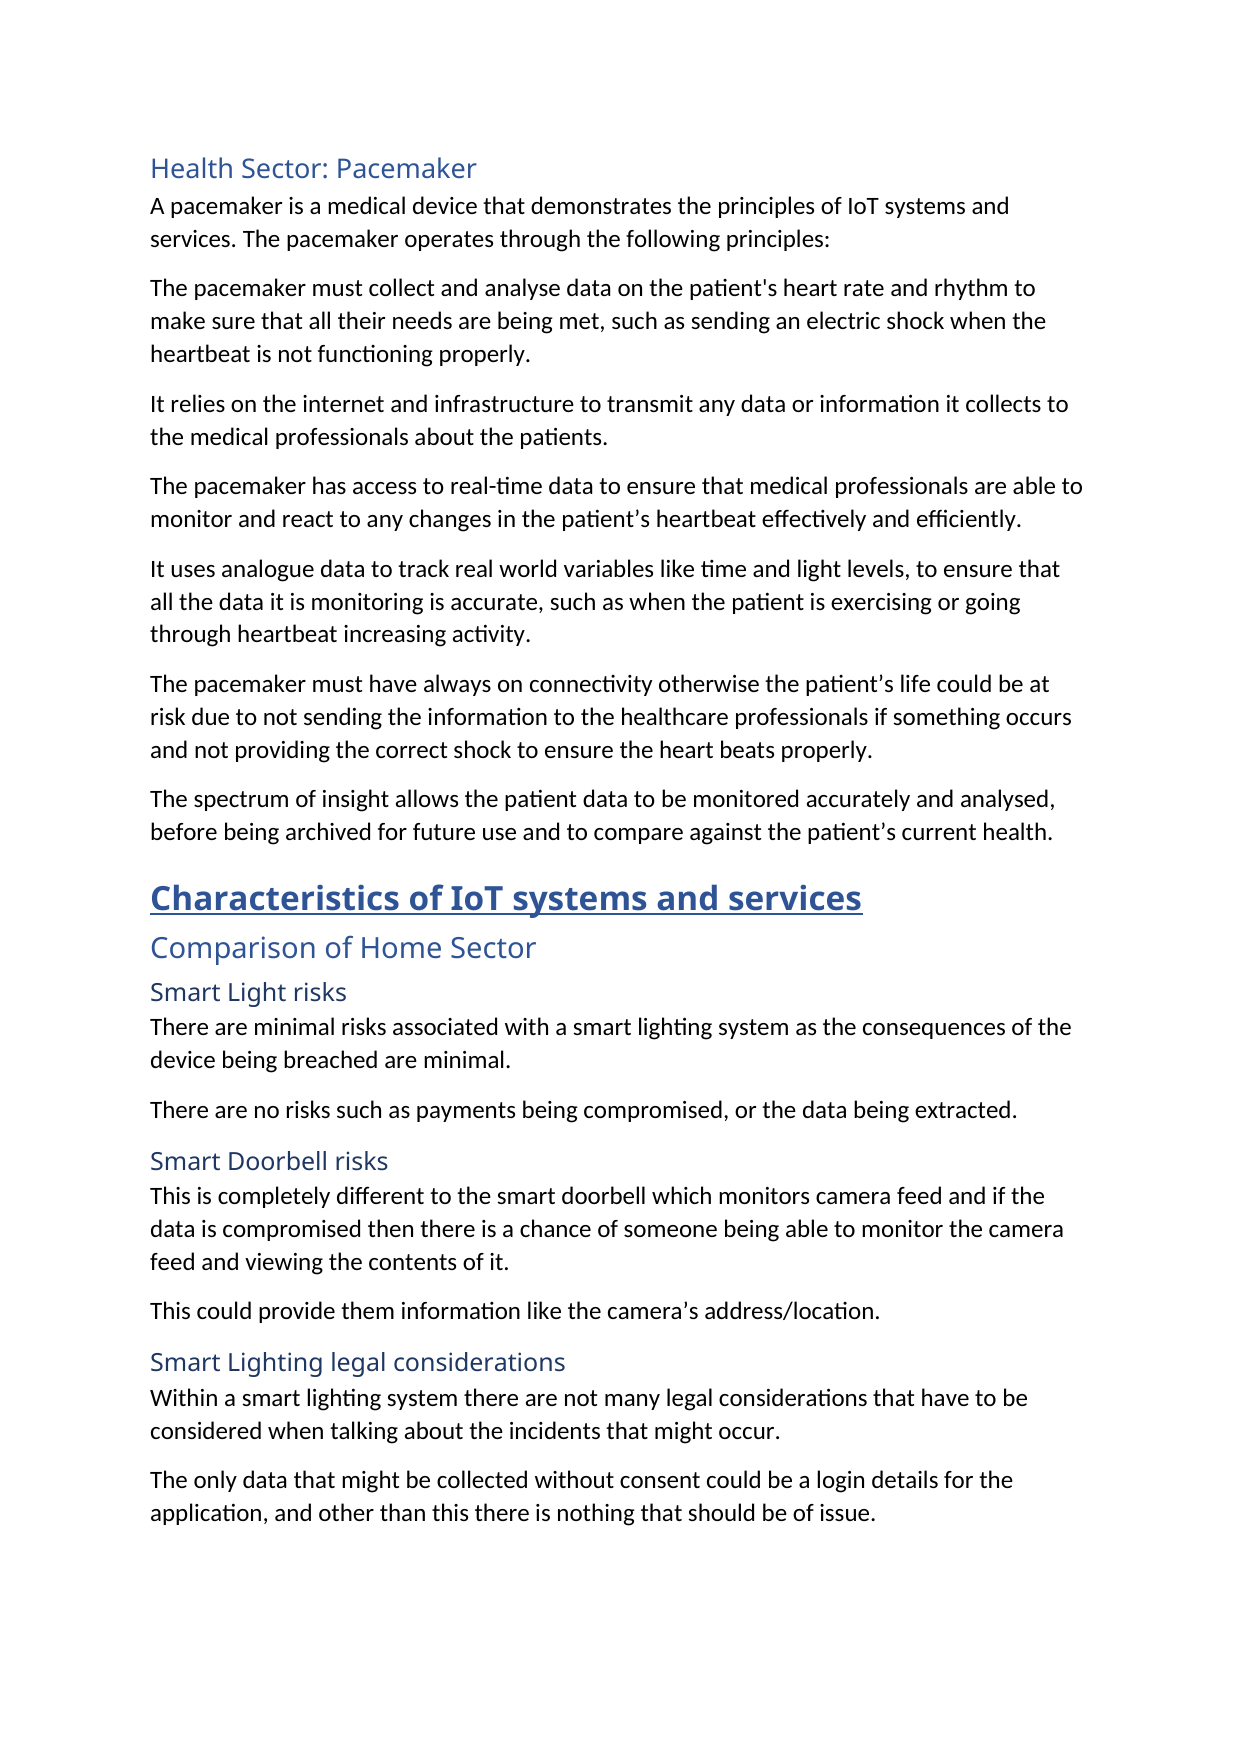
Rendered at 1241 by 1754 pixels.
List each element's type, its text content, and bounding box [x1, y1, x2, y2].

subtitle Smart Lighting legal considerations [150, 1345, 1090, 1379]
subtitle Smart Doorbell risks [150, 1143, 1090, 1177]
text The spectrum of insight allows the patient data to be monitored accurately and analysed, before being archived for future use and to compare against the patient’s current health. [150, 783, 1090, 847]
text This could provide them information like the camera’s address/location. [150, 1296, 1090, 1326]
subtitle Smart Light risks [150, 974, 1090, 1008]
subtitle Comparison of Home Sector [150, 927, 1090, 967]
text A pacemaker is a medical device that demonstrates the principles of IoT systems and services. The pacemaker operates through the following principles: [150, 190, 1090, 253]
text There are minimal risks associated with a smart lighting system as the consequences of the device being breached are minimal. [150, 1011, 1090, 1075]
text The pacemaker must have always on connectivity otherwise the patient’s life could be at risk due to not sending the information to the healthcare professionals if something occurs and not providing the correct shock to ensure the heart beats properly. [150, 668, 1090, 764]
text There are no risks such as payments being compromised, or the data being extracted. [150, 1094, 1090, 1124]
text The only data that might be collected without consent could be a login details for the application, and other than this there is nothing that should be of issue. [150, 1464, 1090, 1528]
text This is completely different to the smart doorbell which monitors camera feed and if the data is compromised then there is a chance of someone being able to monitor the camera feed and viewing the contents of it. [150, 1180, 1090, 1276]
text It uses analogue data to track real world variables like time and light levels, to ensure that all the data it is monitoring is accurate, such as when the patient is exercising or going through heartbeat increasing activity. [150, 553, 1090, 649]
text Within a smart lighting system there are not many legal considerations that have to be considered when talking about the incidents that might occur. [150, 1382, 1090, 1445]
text The pacemaker must collect and analyse data on the patient's heart rate and rhythm to make sure that all their needs are being met, such as sending an electric shock when the heartbeat is not functioning properly. [150, 272, 1090, 369]
subtitle Health Sector: Pacemaker [150, 150, 1090, 187]
text The pacemaker has access to real-time data to ensure that medical professionals are able to monitor and react to any changes in the patient’s heartbeat effectively and efficiently. [150, 470, 1090, 534]
text It relies on the internet and infrastructure to transmit any data or information it collects to the medical professionals about the patients. [150, 388, 1090, 451]
subtitle Characteristics of IoT systems and services [150, 874, 1090, 920]
